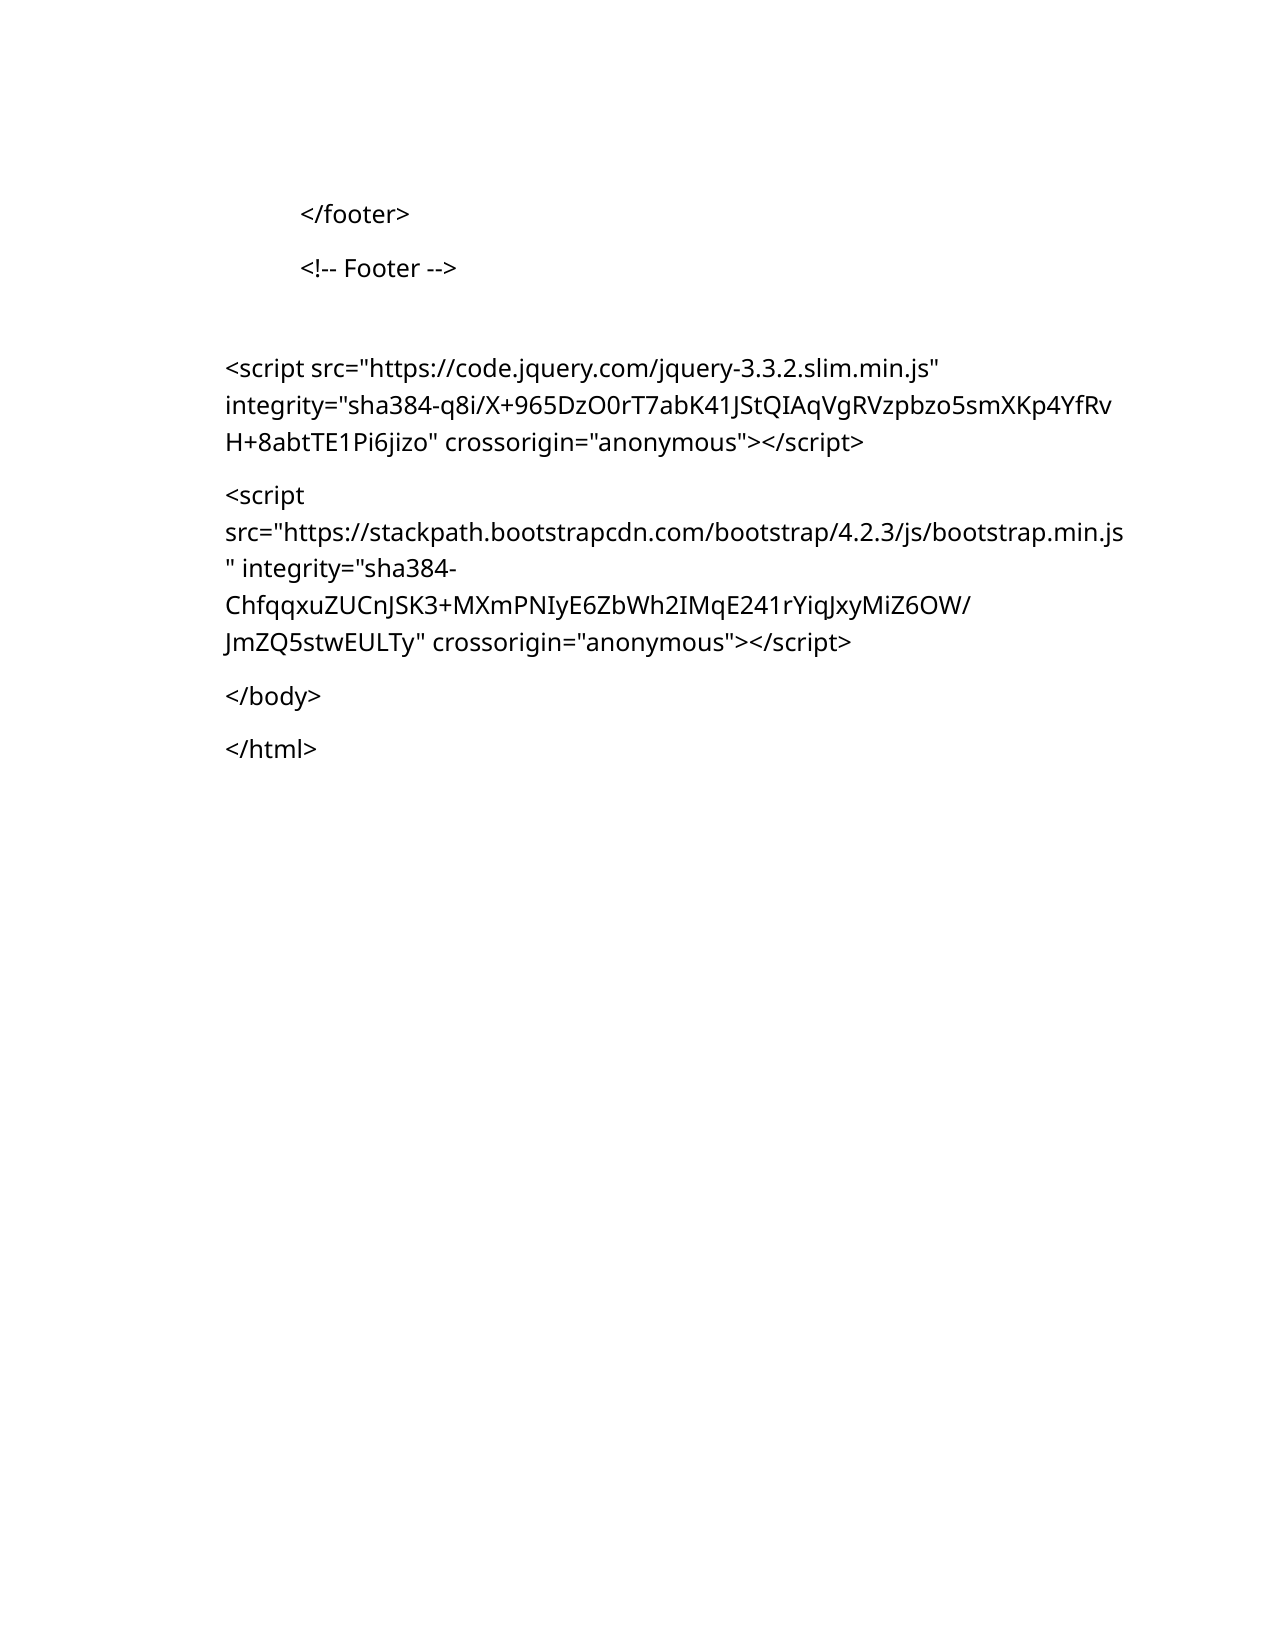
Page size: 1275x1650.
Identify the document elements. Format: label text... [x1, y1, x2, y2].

text </html> [225, 732, 1125, 766]
text <script src="https://stackpath.bootstrapcdn.com/bootstrap/4.2.3/js/bootstrap.min.js" integrity="sha384-ChfqqxuZUCnJSK3+MXmPNIyE6ZbWh2IMqE241rYiqJxyMiZ6OW/JmZQ5stwEULTy" crossorigin="anonymous"></script> [225, 478, 1125, 659]
text </body> [225, 678, 1125, 712]
text <script src="https://code.jquery.com/jquery-3.3.2.slim.min.js" integrity="sha384-q8i/X+965DzO0rT7abK41JStQIAqVgRVzpbzo5smXKp4YfRvH+8abtTE1Pi6jizo" crossorigin="anonymous"></script> [225, 351, 1125, 458]
text <!-- Footer --> [225, 250, 1125, 284]
text </footer> [225, 197, 1125, 231]
